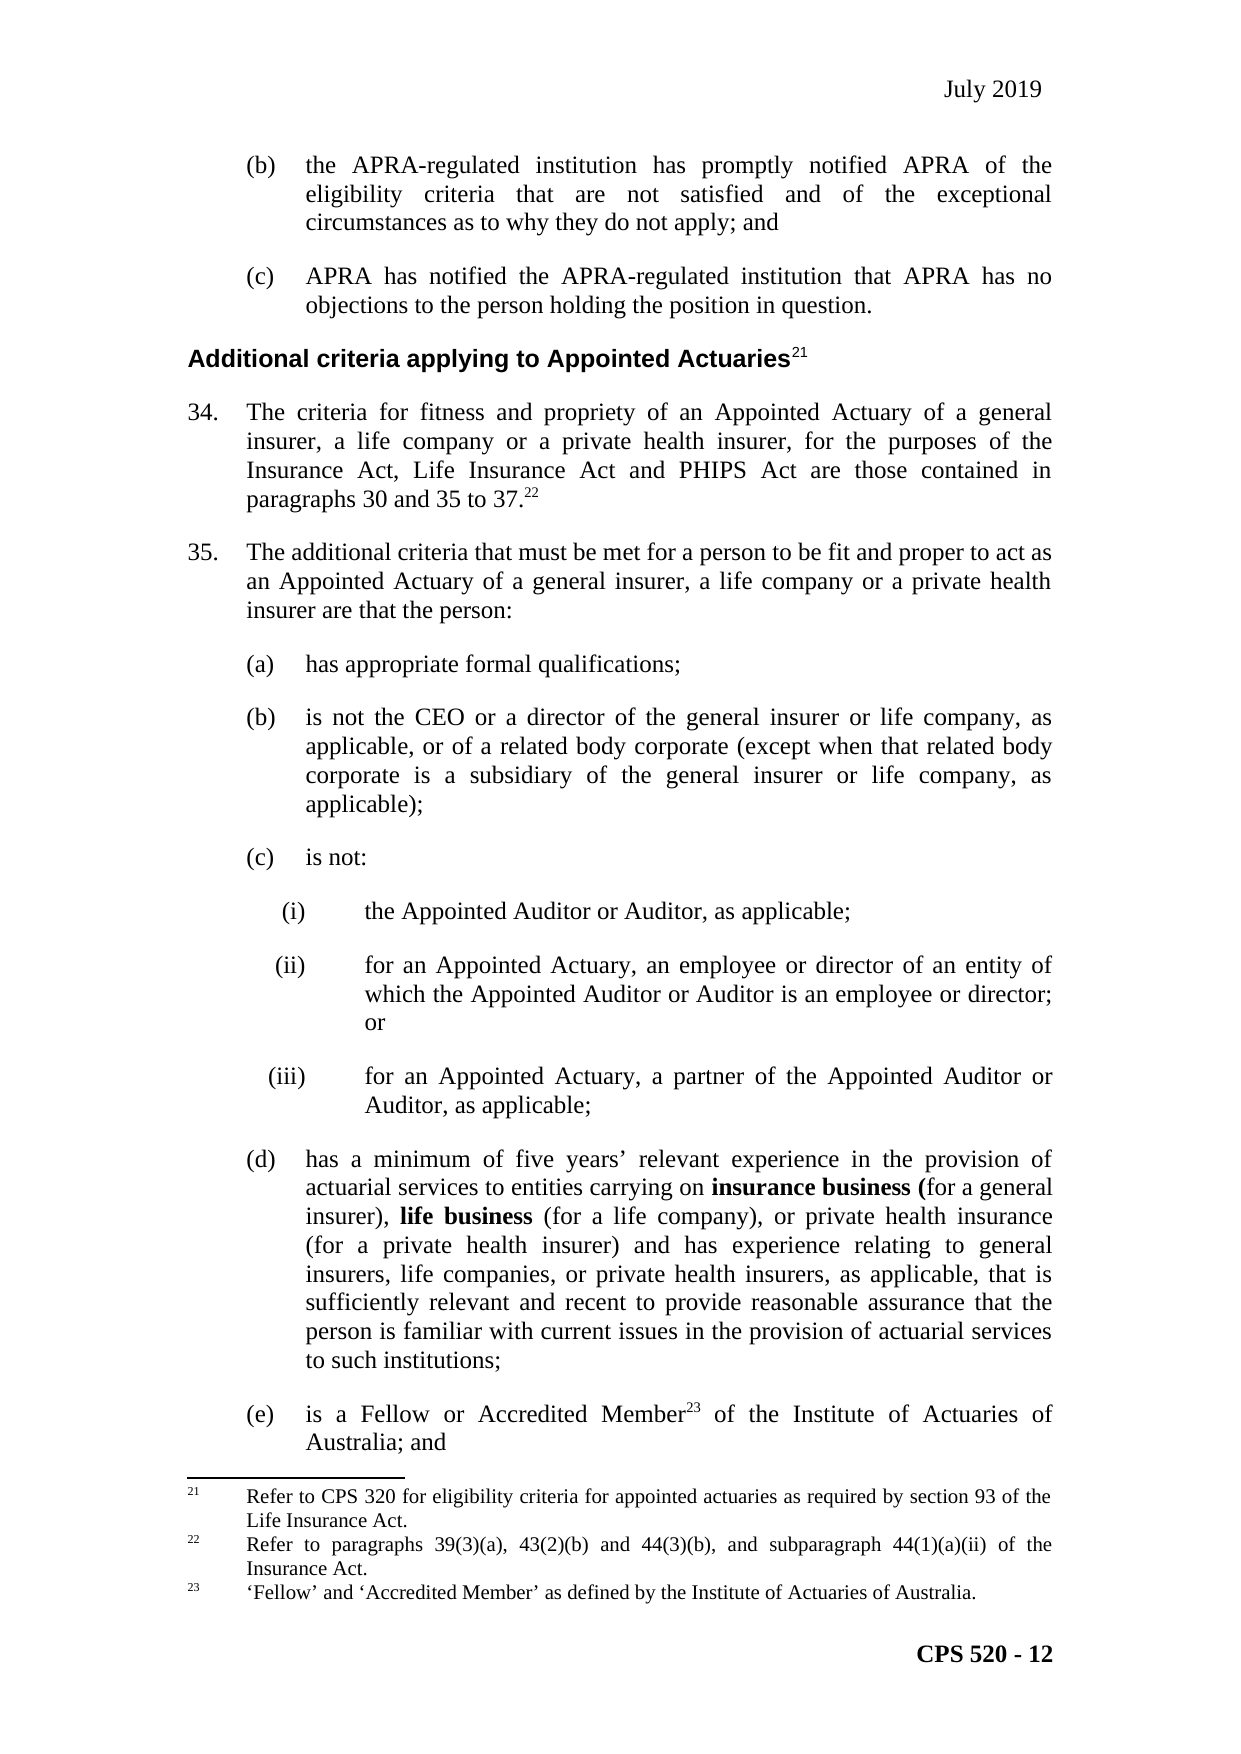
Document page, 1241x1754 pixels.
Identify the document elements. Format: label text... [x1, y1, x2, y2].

list is not the CEO or a director of the general insurer or life company, as applicable, or of a related body corporate (except when that related body corporate is a subsidiary of the general insurer or life company, as applicable); [246, 702, 1053, 817]
text for an Appointed Actuary, a partner of the Appointed Auditor or Auditor, as applicable; [305, 1061, 1053, 1119]
text the APRA-regulated institution has promptly notified APRA of the eligibility criteria that are not satisfied and of the exceptional circumstances as to why they do not apply; and [246, 150, 1053, 236]
list is a Fellow or Accredited Member of the Institute of Actuaries of Australia; and [246, 1399, 1053, 1456]
text The additional criteria that must be met for a person to be fit and proper to act as an Appointed Actuary of a general insurer, a life company or a private health insurer are that the person: [187, 537, 1053, 624]
list has appropriate formal qualifications; [246, 649, 1053, 677]
list has a minimum of five years’ relevant experience in the provision of actuarial services to entities carrying on insurance business (for a general insurer), life business (for a life company), or private health insurance (for a private health insurer) and has experience relating to general insurers, life companies, or private health insurers, as applicable, that is sufficiently relevant and recent to provide reasonable assurance that the person is familiar with current issues in the provision of actuarial services to such institutions; [246, 1144, 1053, 1374]
text The criteria for fitness and propriety of an Appointed Actuary of a general insurer, a life company or a private health insurer, for the purposes of the Insurance Act, Life Insurance Act and PHIPS Act are those contained in paragraphs 30 and 35 to 37. [187, 397, 1053, 512]
text the Appointed Auditor or Auditor, as applicable; [305, 896, 1053, 925]
text APRA has notified the APRA-regulated institution that APRA has no objections to the person holding the position in question. [246, 261, 1053, 319]
subtitle Additional criteria applying to Appointed Actuaries [187, 344, 1053, 372]
list is not: [246, 842, 1053, 871]
text for an Appointed Actuary, an employee or director of an entity of which the Appointed Auditor or Auditor is an employee or director; or [305, 950, 1053, 1036]
